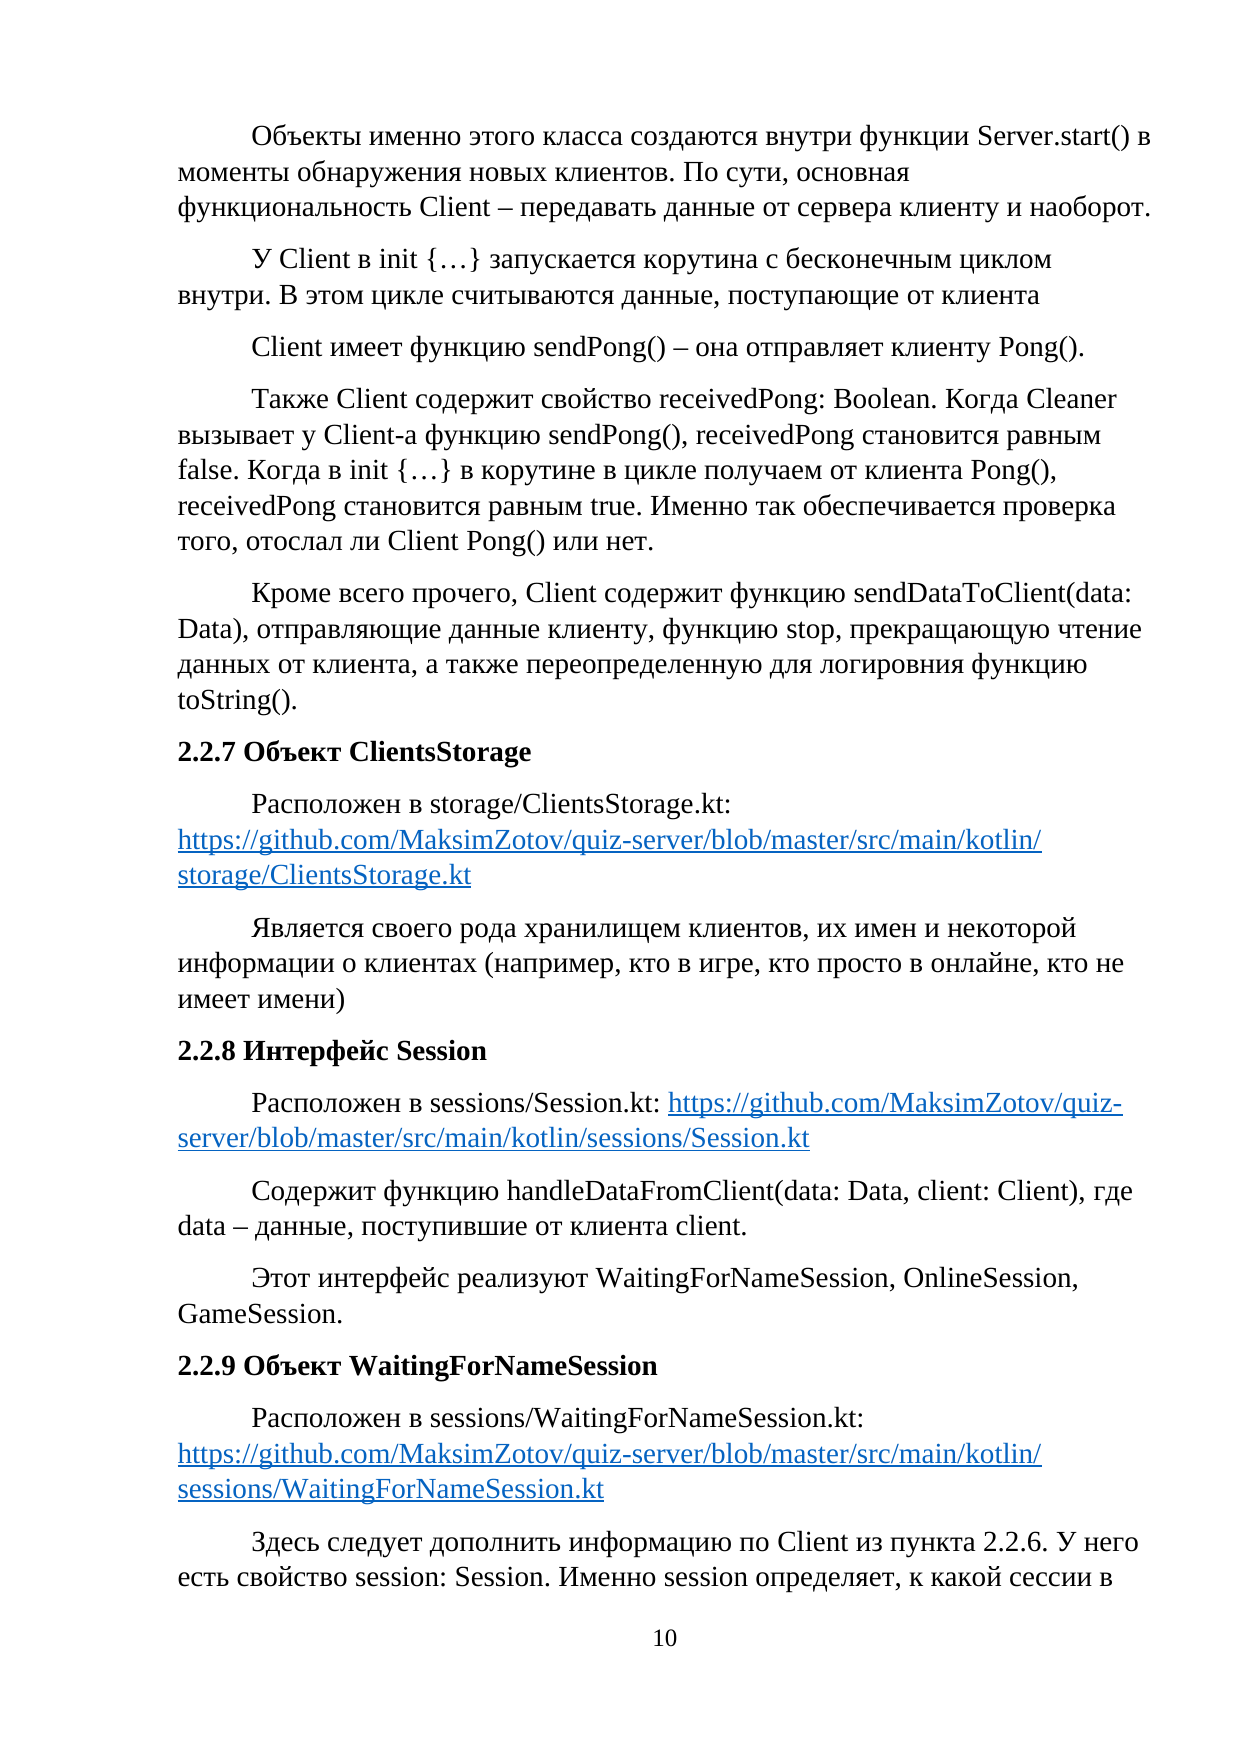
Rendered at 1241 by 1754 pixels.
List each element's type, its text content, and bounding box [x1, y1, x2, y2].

text Расположен в sessions/WaitingForNameSession.kt: https://github.com/MaksimZotov/quiz-server/blob/master/src/main/kotlin/sessions/WaitingForNameSession.kt [177, 1400, 1152, 1505]
text У Client в init {…} запускается корутина с бесконечным циклом внутри. В этом цикле считываются данные, поступающие от клиента [177, 241, 1152, 310]
text Также Client содержит свойство receivedPong: Boolean. Когда Cleaner вызывает у Client-а функцию sendPong(), receivedPong становится равным false. Когда в init {…} в корутине в цикле получаем от клиента Pong(), receivedPong становится равным true. Именно так обеспечивается проверка того, отослал ли Client Pong() или нет. [177, 381, 1152, 557]
text Client имеет функцию sendPong() – она отправляет клиенту Pong(). [177, 329, 1152, 363]
text Кроме всего прочего, Client содержит функцию sendDataToClient(data: Data), отправляющие данные клиенту, функцию stop, прекращающую чтение данных от клиента, а также переопределенную для логировния функцию toString(). [177, 576, 1152, 716]
text Расположен в storage/ClientsStorage.kt: https://github.com/MaksimZotov/quiz-server/blob/master/src/main/kotlin/storage/ClientsStorage.kt [177, 786, 1152, 891]
text 2.2.9 Объект WaitingForNameSession [177, 1348, 1152, 1382]
text Этот интерфейс реализуют WaitingForNameSession, OnlineSession, GameSession. [177, 1261, 1152, 1329]
text Содержит функцию handleDataFromClient(data: Data, client: Client), где data – данные, поступившие от клиента client. [177, 1173, 1152, 1242]
text Является своего рода хранилищем клиентов, их имен и некоторой информации о клиентах (например, кто в игре, кто просто в онлайне, кто не имеет имени) [177, 910, 1152, 1014]
text Расположен в sessions/Session.kt: https://github.com/MaksimZotov/quiz-server/blob/master/src/main/kotlin/sessions/Session.kt [177, 1085, 1152, 1154]
text Объекты именно этого класса создаются внутри функции Server.start() в моменты обнаружения новых клиентов. По сути, основная функциональность Client – передавать данные от сервера клиенту и наоборот. [177, 118, 1152, 223]
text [177, 1524, 1152, 1593]
text 2.2.7 Объект ClientsStorage [177, 734, 1152, 768]
text 2.2.8 Интерфейс Session [177, 1033, 1152, 1066]
